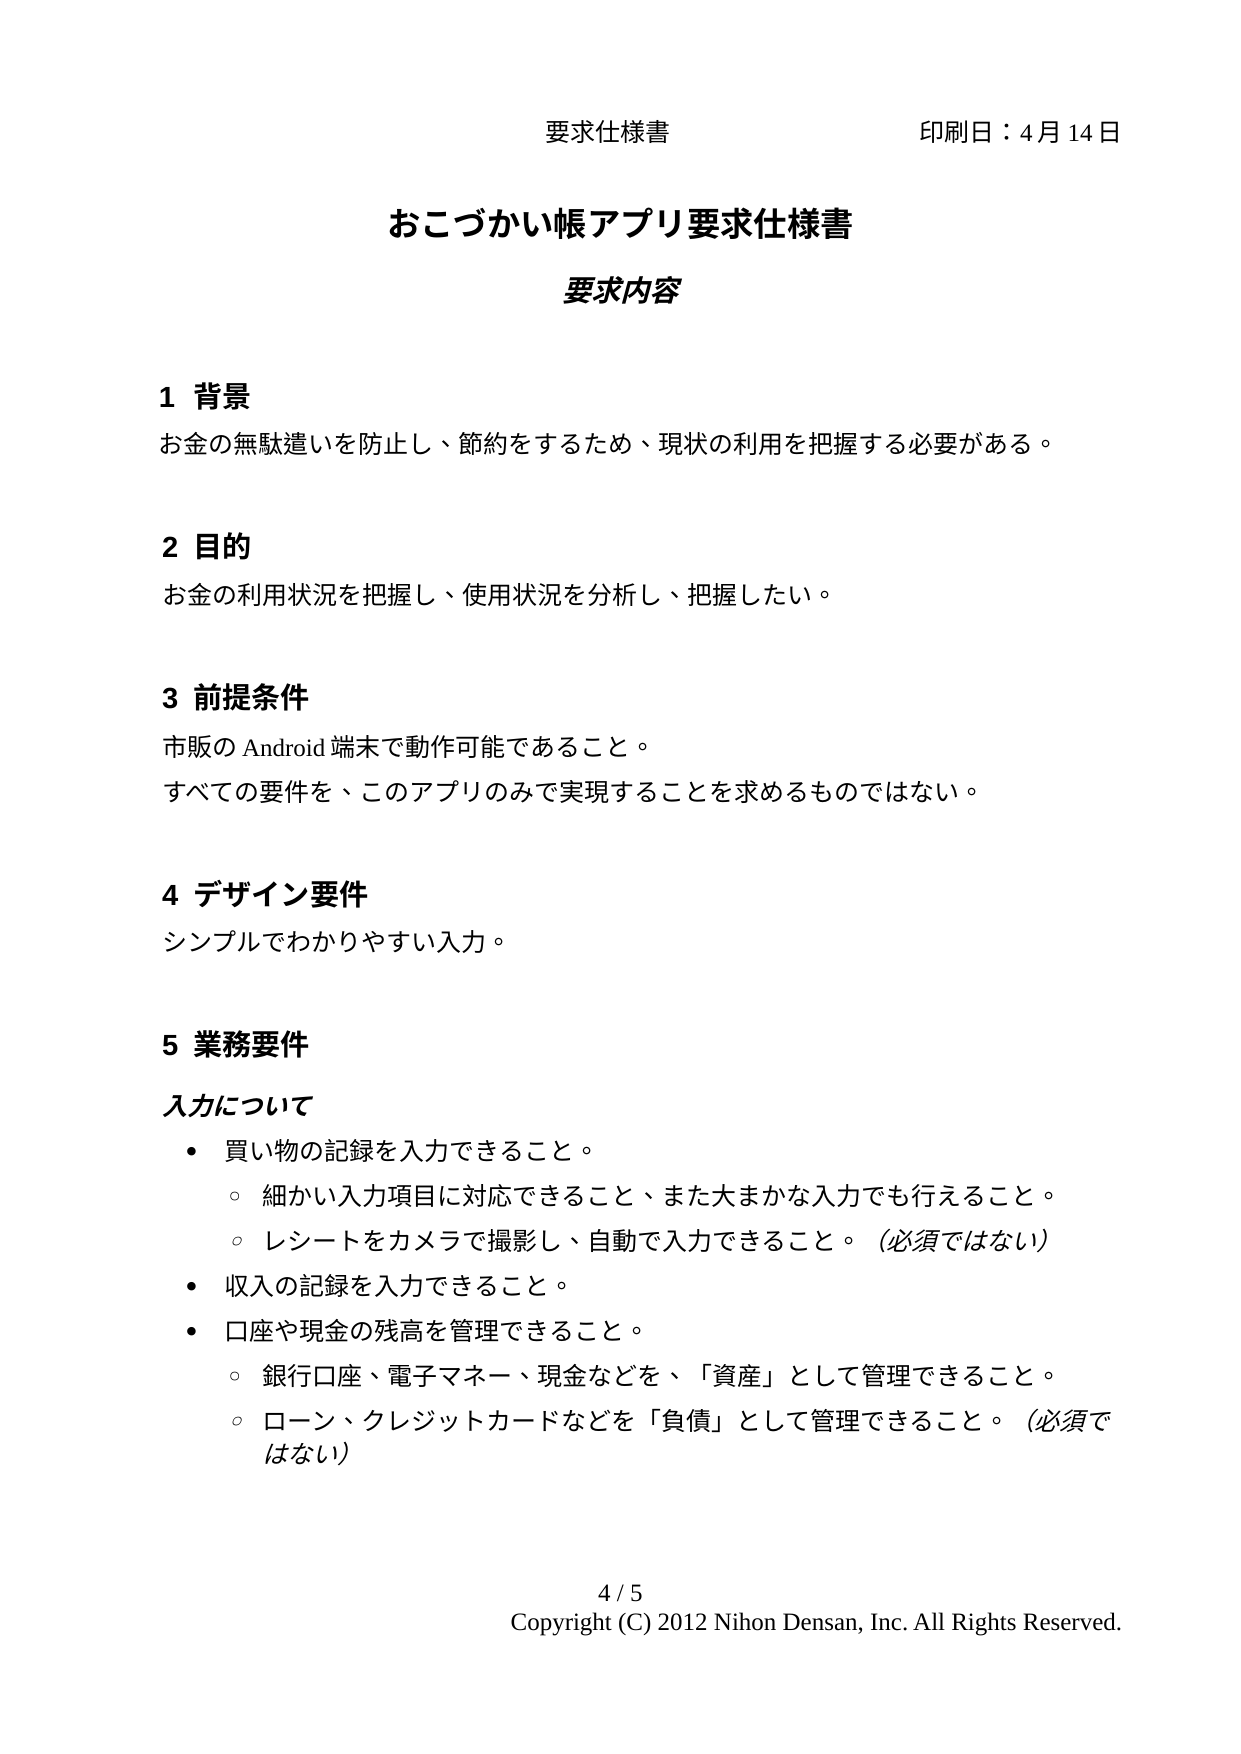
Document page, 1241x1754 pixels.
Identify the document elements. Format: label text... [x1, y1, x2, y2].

list 買い物の記録を入力できること。 [187, 1138, 1122, 1170]
text お金の無駄遣いを防止し、節約をするため、現状の利用を把握する必要がある。 [158, 431, 1122, 464]
list 銀行口座、電子マネー、現金などを、「資産」として管理できること。 [224, 1363, 1122, 1396]
subtitle おこづかい帳アプリ要求仕様書 [118, 207, 1122, 250]
text 市販のAndroid端末で動作可能であること。 [162, 733, 1122, 766]
subtitle 要求内容 [118, 275, 1122, 313]
text すべての要件を、このアプリのみで実現することを求めるものではない。 [162, 779, 1122, 811]
list 口座や現金の残高を管理できること。 [187, 1318, 1122, 1351]
subtitle 目的 [162, 530, 1122, 569]
subtitle 背景 [158, 380, 1122, 419]
list ローン、クレジットカードなどを「負債」として管理できること。（必須ではない） [224, 1408, 1122, 1473]
list 収入の記録を入力できること。 [187, 1273, 1122, 1306]
text お金の利用状況を把握し、使用状況を分析し、把握したい。 [162, 582, 1122, 615]
text シンプルでわかりやすい入力。 [162, 929, 1122, 962]
subtitle デザイン要件 [162, 878, 1122, 917]
subtitle 入力について [162, 1092, 1122, 1125]
list 細かい入力項目に対応できること、また大まかな入力でも行えること。 [224, 1183, 1122, 1215]
subtitle 前提条件 [162, 681, 1122, 720]
subtitle 業務要件 [162, 1028, 1122, 1067]
list レシートをカメラで撮影し、自動で入力できること。（必須ではない） [224, 1228, 1122, 1260]
